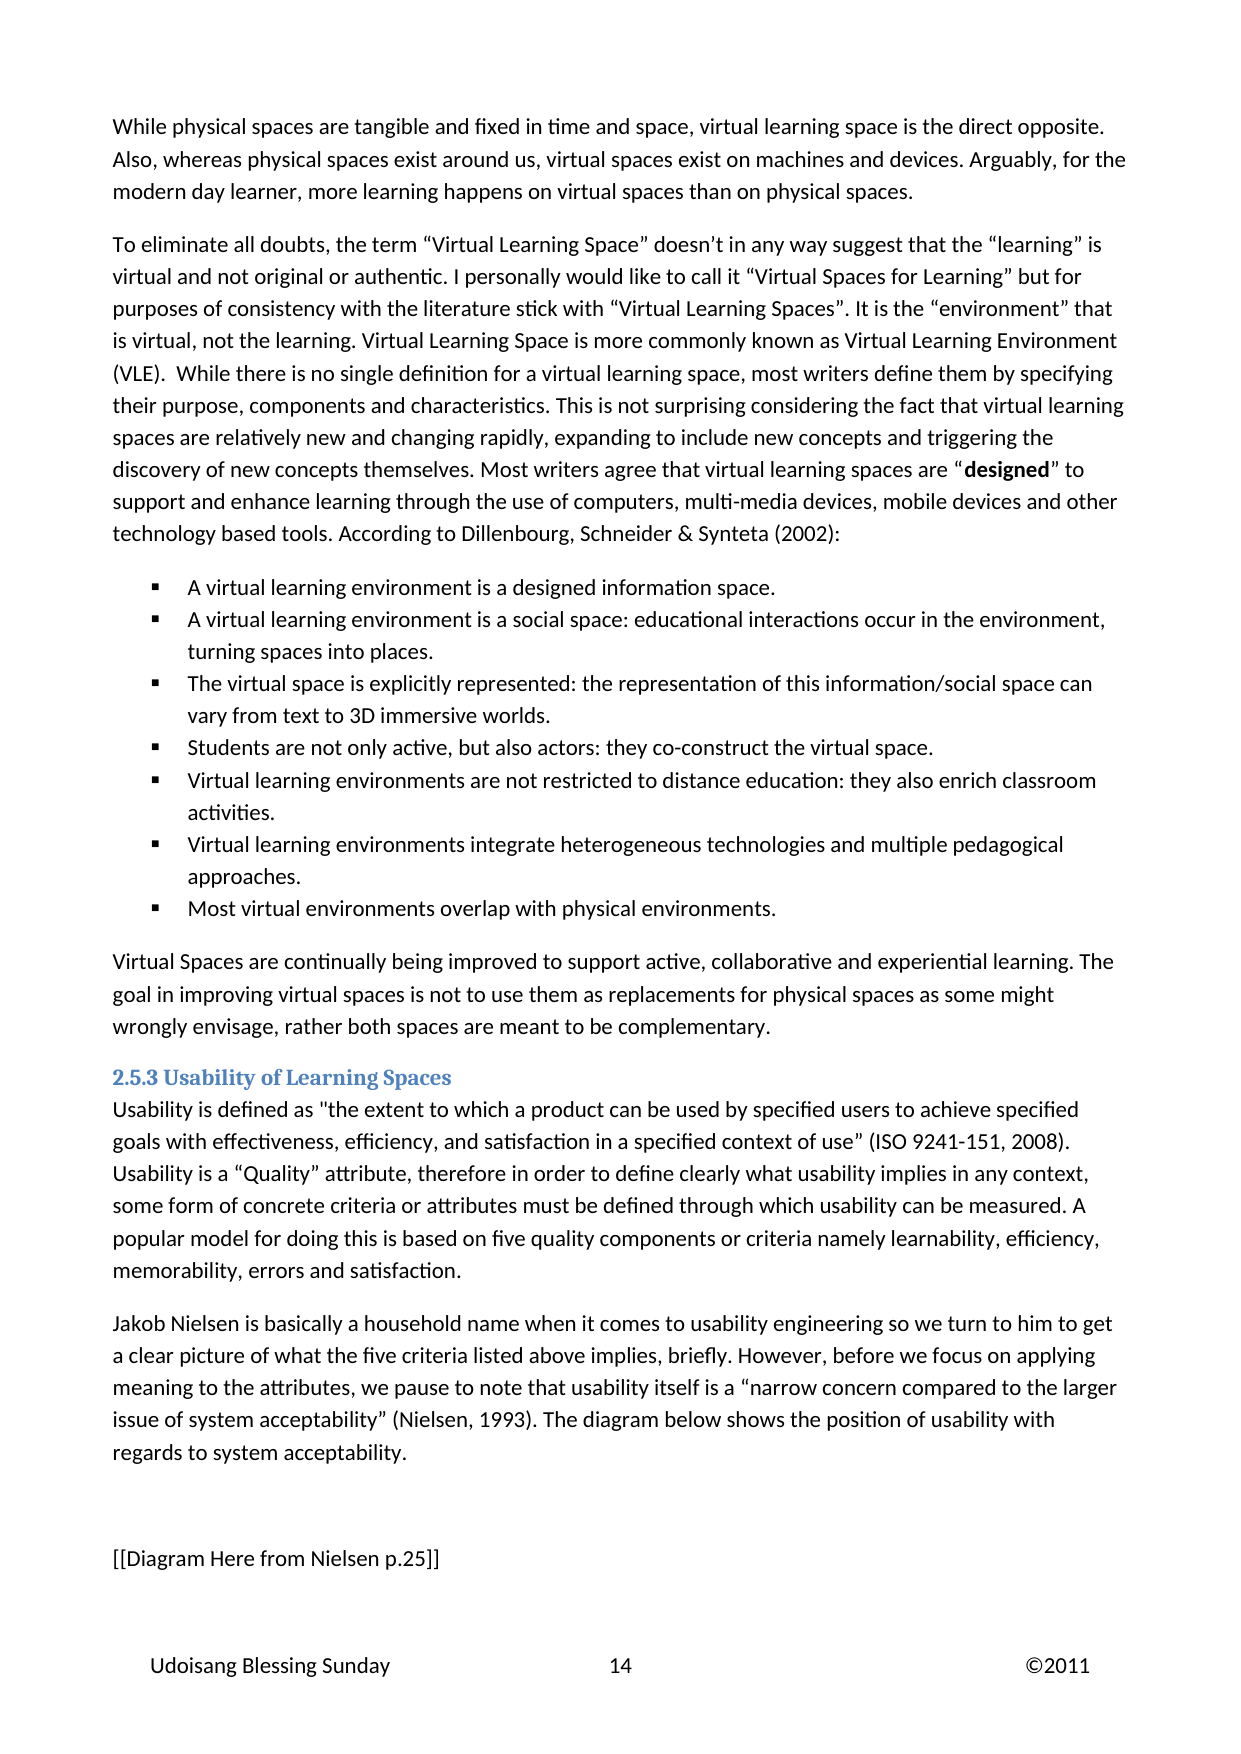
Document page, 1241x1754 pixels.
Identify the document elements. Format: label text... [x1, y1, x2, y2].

text Usability is defined as "the extent to which a product can be used by specified users to achieve specified goals with effectiveness, efficiency, and satisfaction in a specified context of use” (ISO 9241-151, 2008). Usability is a “Quality” attribute, therefore in order to define clearly what usability implies in any context, some form of concrete criteria or attributes must be defined through which usability can be measured. A popular model for doing this is based on five quality components or criteria namely learnability, efficiency, memorability, errors and satisfaction. [112, 1095, 1128, 1284]
text [[Diagram Here from Nielsen p.25]] [112, 1544, 1128, 1572]
list A virtual learning environment is a designed information space. [150, 573, 1128, 601]
text While physical spaces are tangible and fixed in time and space, virtual learning space is the direct opposite. Also, whereas physical spaces exist around us, virtual spaces exist on machines and devices. Arguably, for the modern day learner, more learning happens on virtual spaces than on physical spaces. [112, 112, 1128, 205]
list Most virtual environments overlap with physical environments. [150, 894, 1128, 922]
list Students are not only active, but also actors: they co-construct the virtual space. [150, 733, 1128, 762]
subtitle 2.5.3 Usability of Learning Spaces [112, 1065, 1128, 1091]
text Virtual Spaces are continually being improved to support active, collaborative and experiential learning. The goal in improving virtual spaces is not to use them as replacements for physical spaces as some might wrongly envisage, rather both spaces are meant to be complementary. [112, 947, 1128, 1040]
list The virtual space is explicitly represented: the representation of this information/social space can vary from text to 3D immersive worlds. [150, 669, 1128, 729]
list A virtual learning environment is a social space: educational interactions occur in the environment, turning spaces into places. [150, 605, 1128, 665]
text Jakob Nielsen is basically a household name when it comes to usability engineering so we turn to him to get a clear picture of what the five criteria listed above implies, briefly. However, before we focus on applying meaning to the attributes, we pause to note that usability itself is a “narrow concern compared to the larger issue of system acceptability” (Nielsen, 1993). The diagram below shows the position of usability with regards to system acceptability. [112, 1309, 1128, 1466]
list Virtual learning environments integrate heterogeneous technologies and multiple pedagogical approaches. [150, 830, 1128, 890]
text To eliminate all doubts, the term “Virtual Learning Space” doesn’t in any way suggest that the “learning” is virtual and not original or authentic. I personally would like to call it “Virtual Spaces for Learning” but for purposes of consistency with the literature stick with “Virtual Learning Spaces”. It is the “environment” that is virtual, not the learning. Virtual Learning Space is more commonly known as Virtual Learning Environment (VLE). While there is no single definition for a virtual learning space, most writers define them by specifying their purpose, components and characteristics. This is not surprising considering the fact that virtual learning spaces are relatively new and changing rapidly, expanding to include new concepts and triggering the discovery of new concepts themselves. Most writers agree that virtual learning spaces are “designed” to support and enhance learning through the use of computers, multi-media devices, mobile devices and other technology based tools. According to Dillenbourg, Schneider & Synteta (2002): [112, 230, 1128, 548]
list Virtual learning environments are not restricted to distance education: they also enrich classroom activities. [150, 766, 1128, 826]
